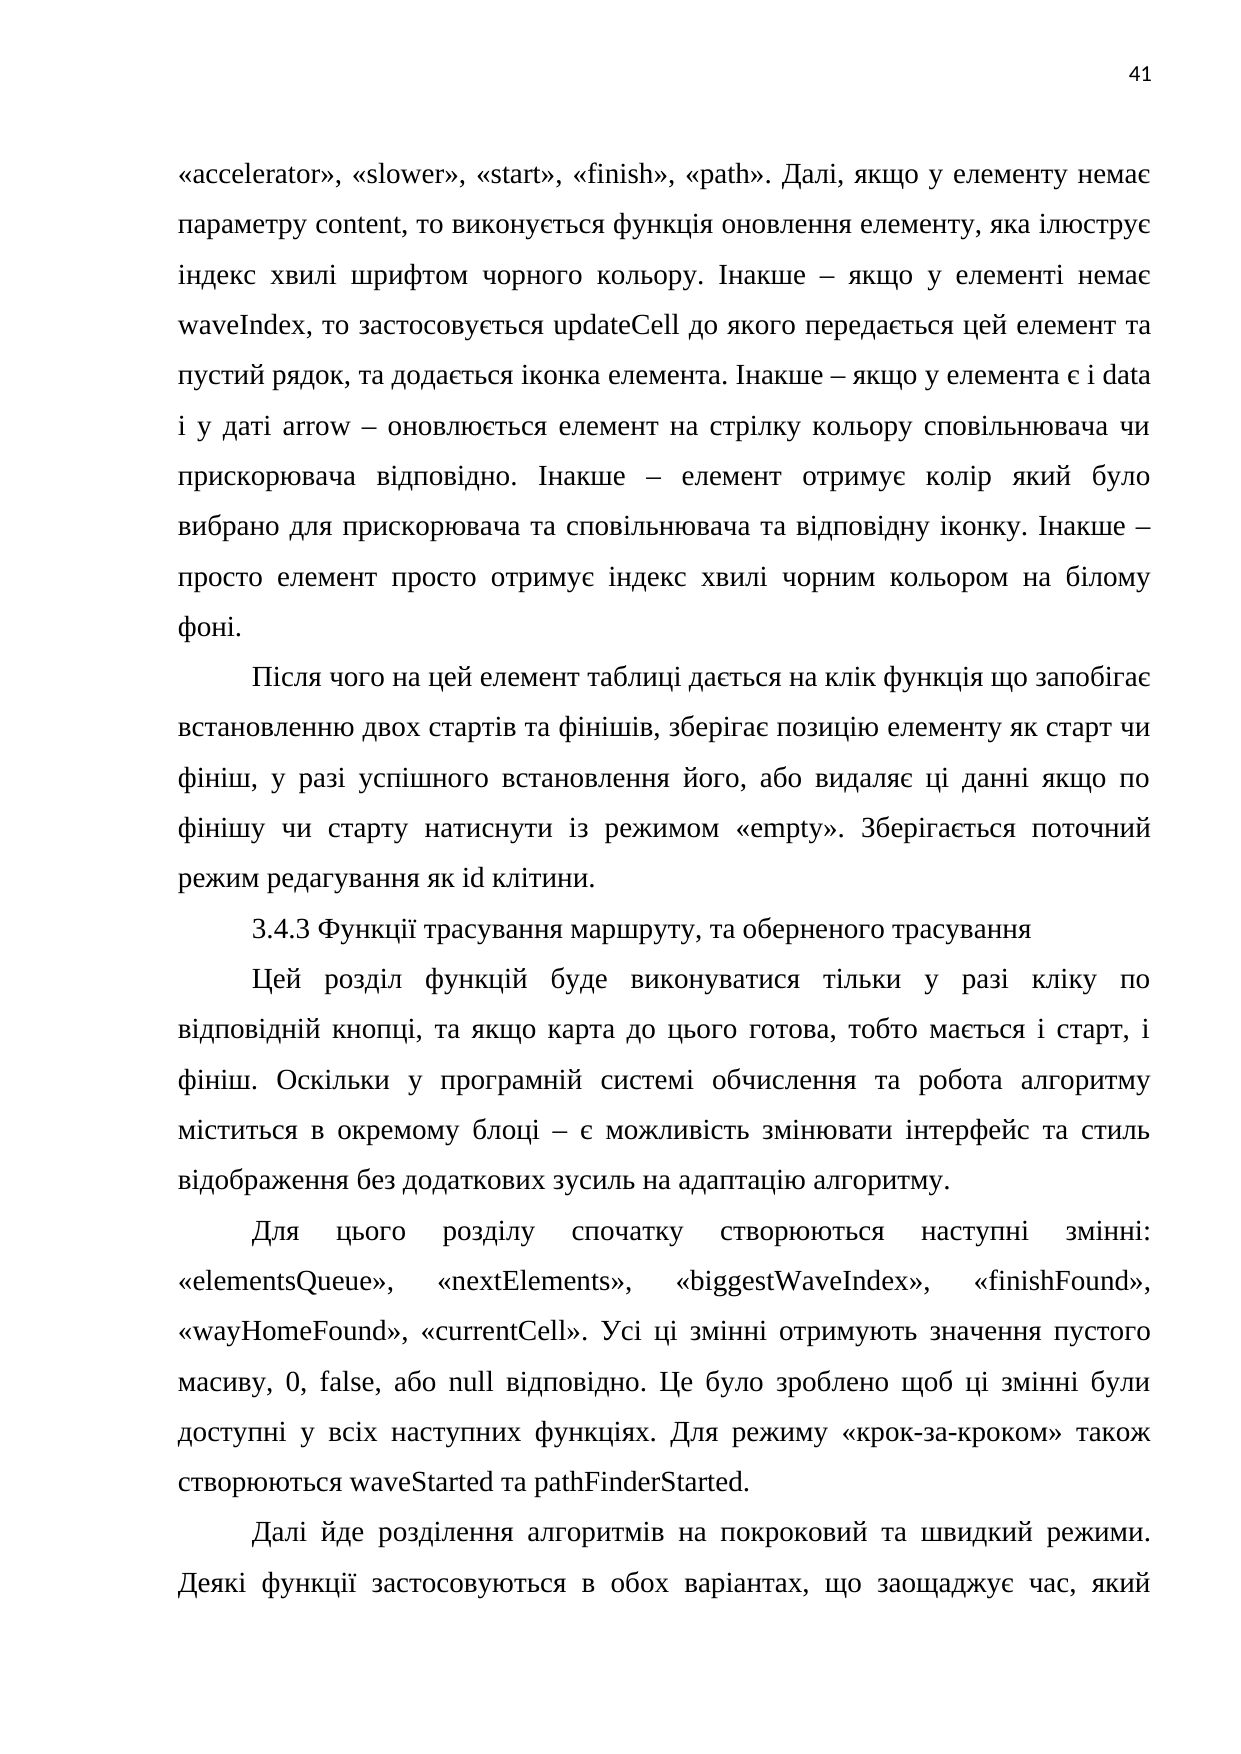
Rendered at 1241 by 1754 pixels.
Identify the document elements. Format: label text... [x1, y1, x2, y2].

text Після чого на цей елемент таблиці дається на клік функція що запобігає встановленню двох стартів та фінішів, зберігає позицію елементу як старт чи фініш, у разі успішного встановлення його, або видаляє ці данні якщо по фінішу чи старту натиснути із режимом «empty». Зберігається поточний режим редагування як id клітини. [178, 659, 1152, 894]
subtitle 3.4.3 Функції трасування маршруту, та оберненого трасування [178, 911, 1152, 944]
text Для цього розділу спочатку створюються наступні змінні: «elementsQueue», «nextElements», «biggestWaveIndex», «finishFound», «wayHomeFound», «currentCell». Усі ці змінні отримують значення пустого масиву, 0, false, або null відповідно. Це було зроблено щоб ці змінні були доступні у всіх наступних функціях. Для режиму «крок-за-кроком» також створюються waveStarted та pathFinderStarted. [178, 1213, 1152, 1498]
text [178, 1514, 1152, 1598]
text Цей розділ функцій буде виконуватися тільки у разі кліку по відповідній кнопці, та якщо карта до цього готова, тобто мається і старт, і фініш. Оскільки у програмній системі обчислення та робота алгоритму міститься в окремому блоці – є можливість змінювати інтерфейс та стиль відображення без додаткових зусиль на адаптацію алгоритму. [178, 961, 1152, 1196]
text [178, 156, 1152, 642]
